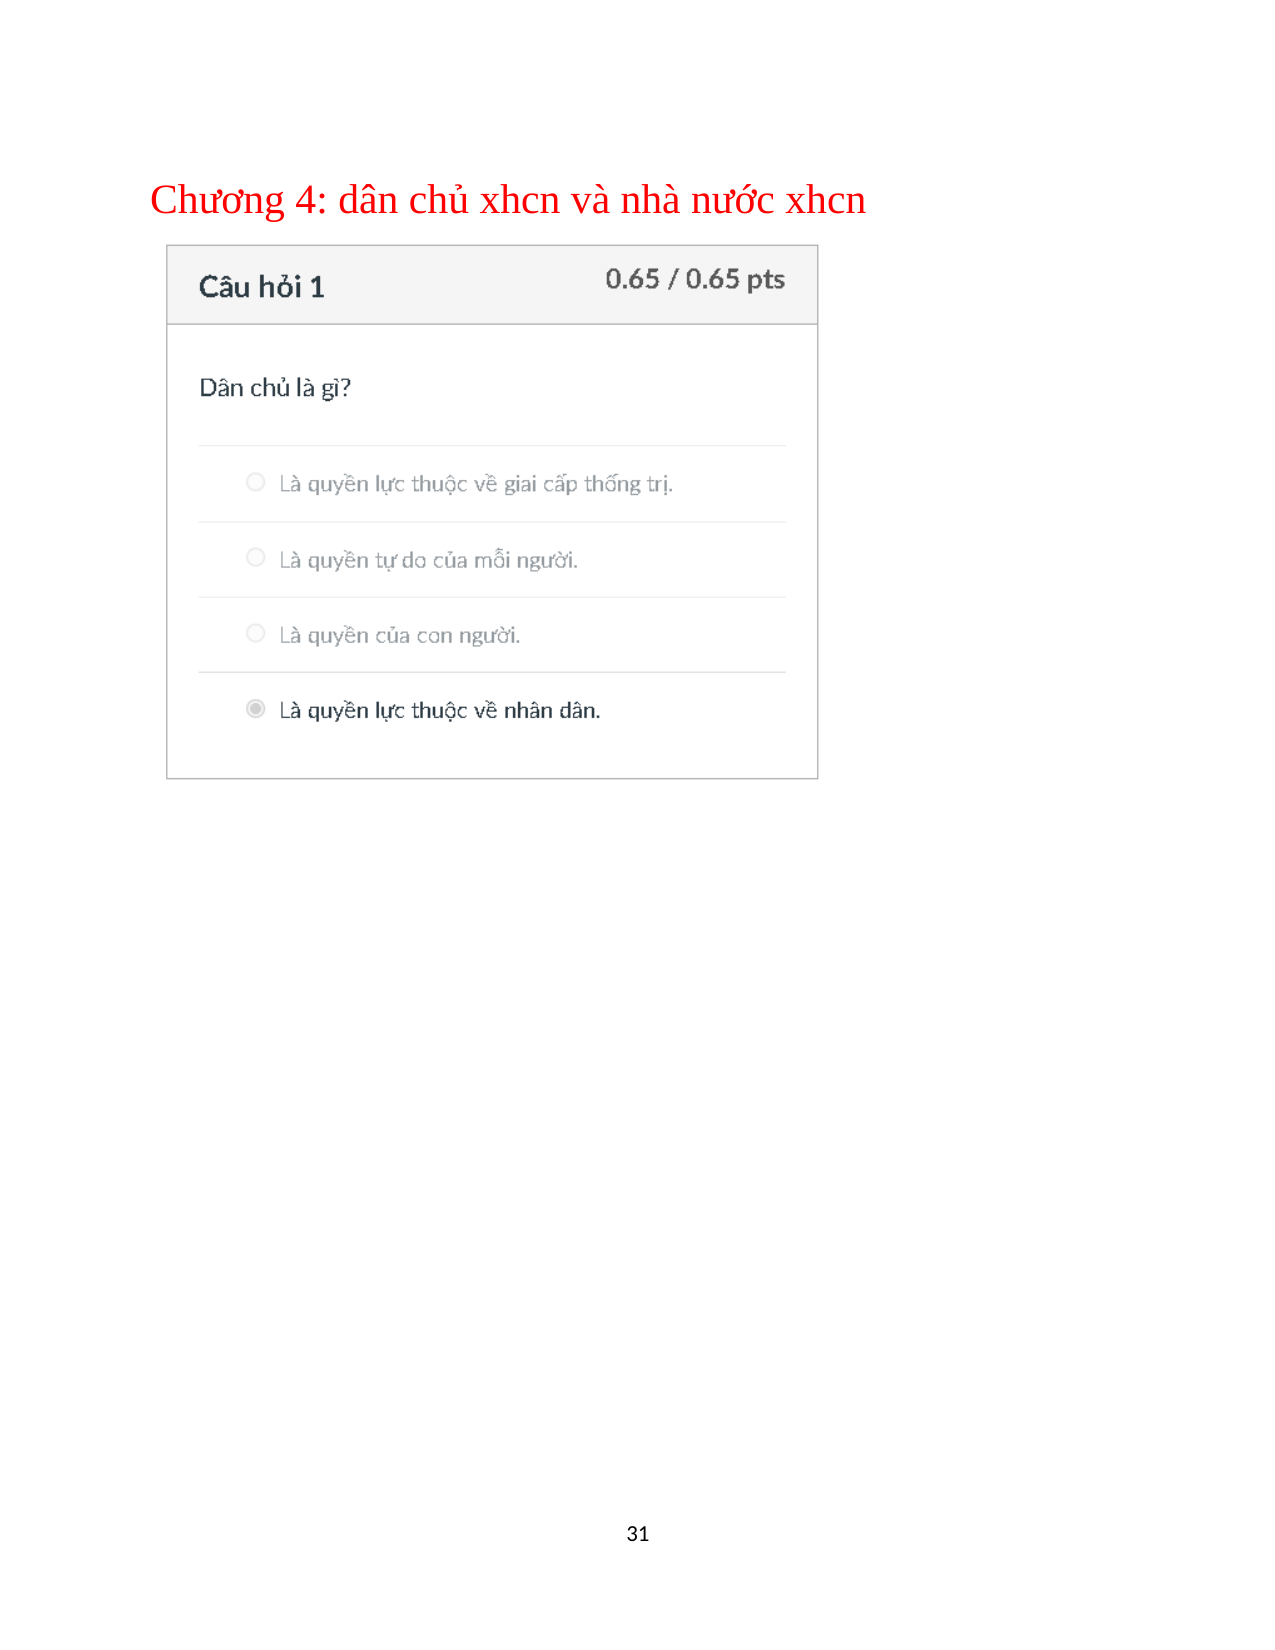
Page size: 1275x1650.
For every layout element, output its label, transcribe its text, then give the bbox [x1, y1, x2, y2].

subtitle Chương 4: dân chủ xhcn và nhà nước xhcn [150, 175, 1125, 223]
picture [150, 226, 826, 812]
